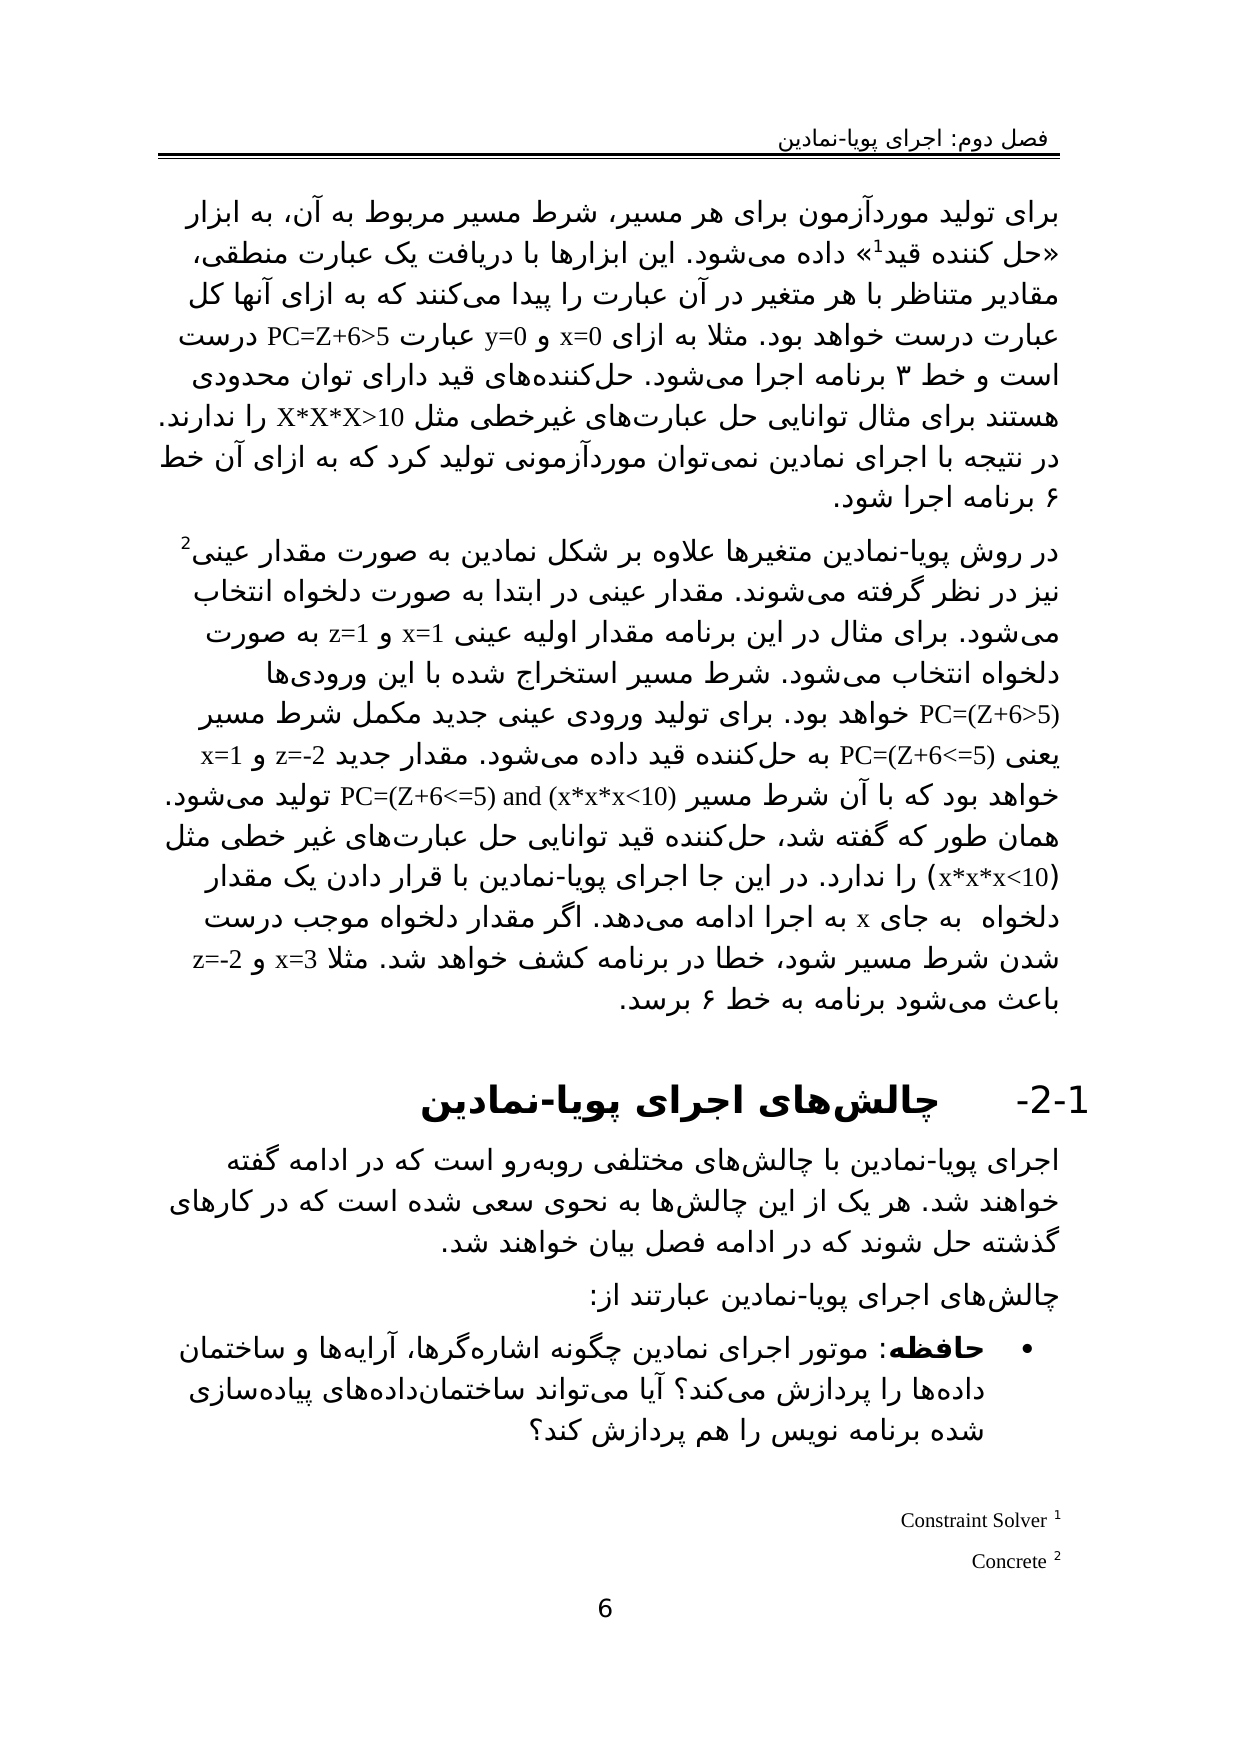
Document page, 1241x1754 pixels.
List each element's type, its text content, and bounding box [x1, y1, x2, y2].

text در روش پویا-نمادین متغیرها علاوه بر شکل نمادین به صورت مقدار عینی نیز در نظر گرفته می‌شوند. مقدار عینی در ابتدا به صورت دلخواه انتخاب می‌شود. برای مثال در این برنامه مقدار اولیه عینی x=1 و z=1 به صورت دلخواه انتخاب می‌شود. شرط مسیر استخراج شده با این ورودی‌ها PC=(Z+6>5) خواهد بود. برای تولید ورودی عینی جدید مکمل شرط مسیر یعنی PC=(Z+6<=5) به حل‌کننده قید داده می‌شود. مقدار جدید z=-2 و x=1 خواهد بود که با آن شرط مسیر PC=(Z+6<=5) and (x*x*x<10) تولید می‌شود. همان طور که گفته شد، حل‌کننده قید توانایی حل عبارت‌های غیر خطی مثل (x*x*x<10) را ندارد. در این جا اجرای پویا-نمادین با قرار دادن یک مقدار دلخواه به جای x به اجرا ادامه می‌دهد. اگر مقدار دلخواه موجب درست شدن شرط مسیر شود، خطا در برنامه کشف خواهد شد. مثلا x=3 و z=-2 باعث می‌شود برنامه به خط ۶ برسد. [150, 534, 1060, 1016]
text چالش‌های اجرای پویا-نمادین عبارتند از: [150, 1278, 1060, 1312]
text اجرای پویا-نمادین با چالش‌های مختلفی روبه‌رو است که در ادامه گفته خواهند شد. هر یک از این چالش‌ها به نحوی سعی شده است که در کارهای گذشته حل شوند که در ادامه فصل بیان خواهند شد. [150, 1144, 1060, 1259]
text برای تولید موردآزمون برای هر مسیر، شرط مسیر مربوط به آن، به ابزار «حل کننده قید» داده می‌شود. این ابزارها با دریافت یک عبارت منطقی، مقادیر متناظر با هر متغیر در آن عبارت را پیدا می‌کنند که به ازای آنها کل عبارت درست خواهد بود. مثلا به ازای x=0 و y=0 عبارت PC=Z+6>5 درست است و خط ۳ برنامه اجرا می‌شود. حل‌کننده‌های قید دارای توان محدودی هستند برای مثال توانایی حل عبارت‌های غیرخطی مثل X*X*X>10 را ندارند. در نتیجه با اجرای نمادین نمی‌توان موردآزمونی تولید کرد که به ازای آن خط ۶ برنامه اجرا شود. [150, 196, 1060, 515]
list حافظه: موتور اجرای نمادین چگونه اشاره‌گرها، آرایه‌ها و ساختمان داده‌ها را پردازش می‌کند؟ آیا می‌تواند ساختمان‌داده‌های پیاده‌سازی شده برنامه نویس را هم پردازش کند؟ [150, 1332, 1023, 1447]
subtitle چالش‌های اجرای پویا-نمادین [150, 1079, 1016, 1123]
